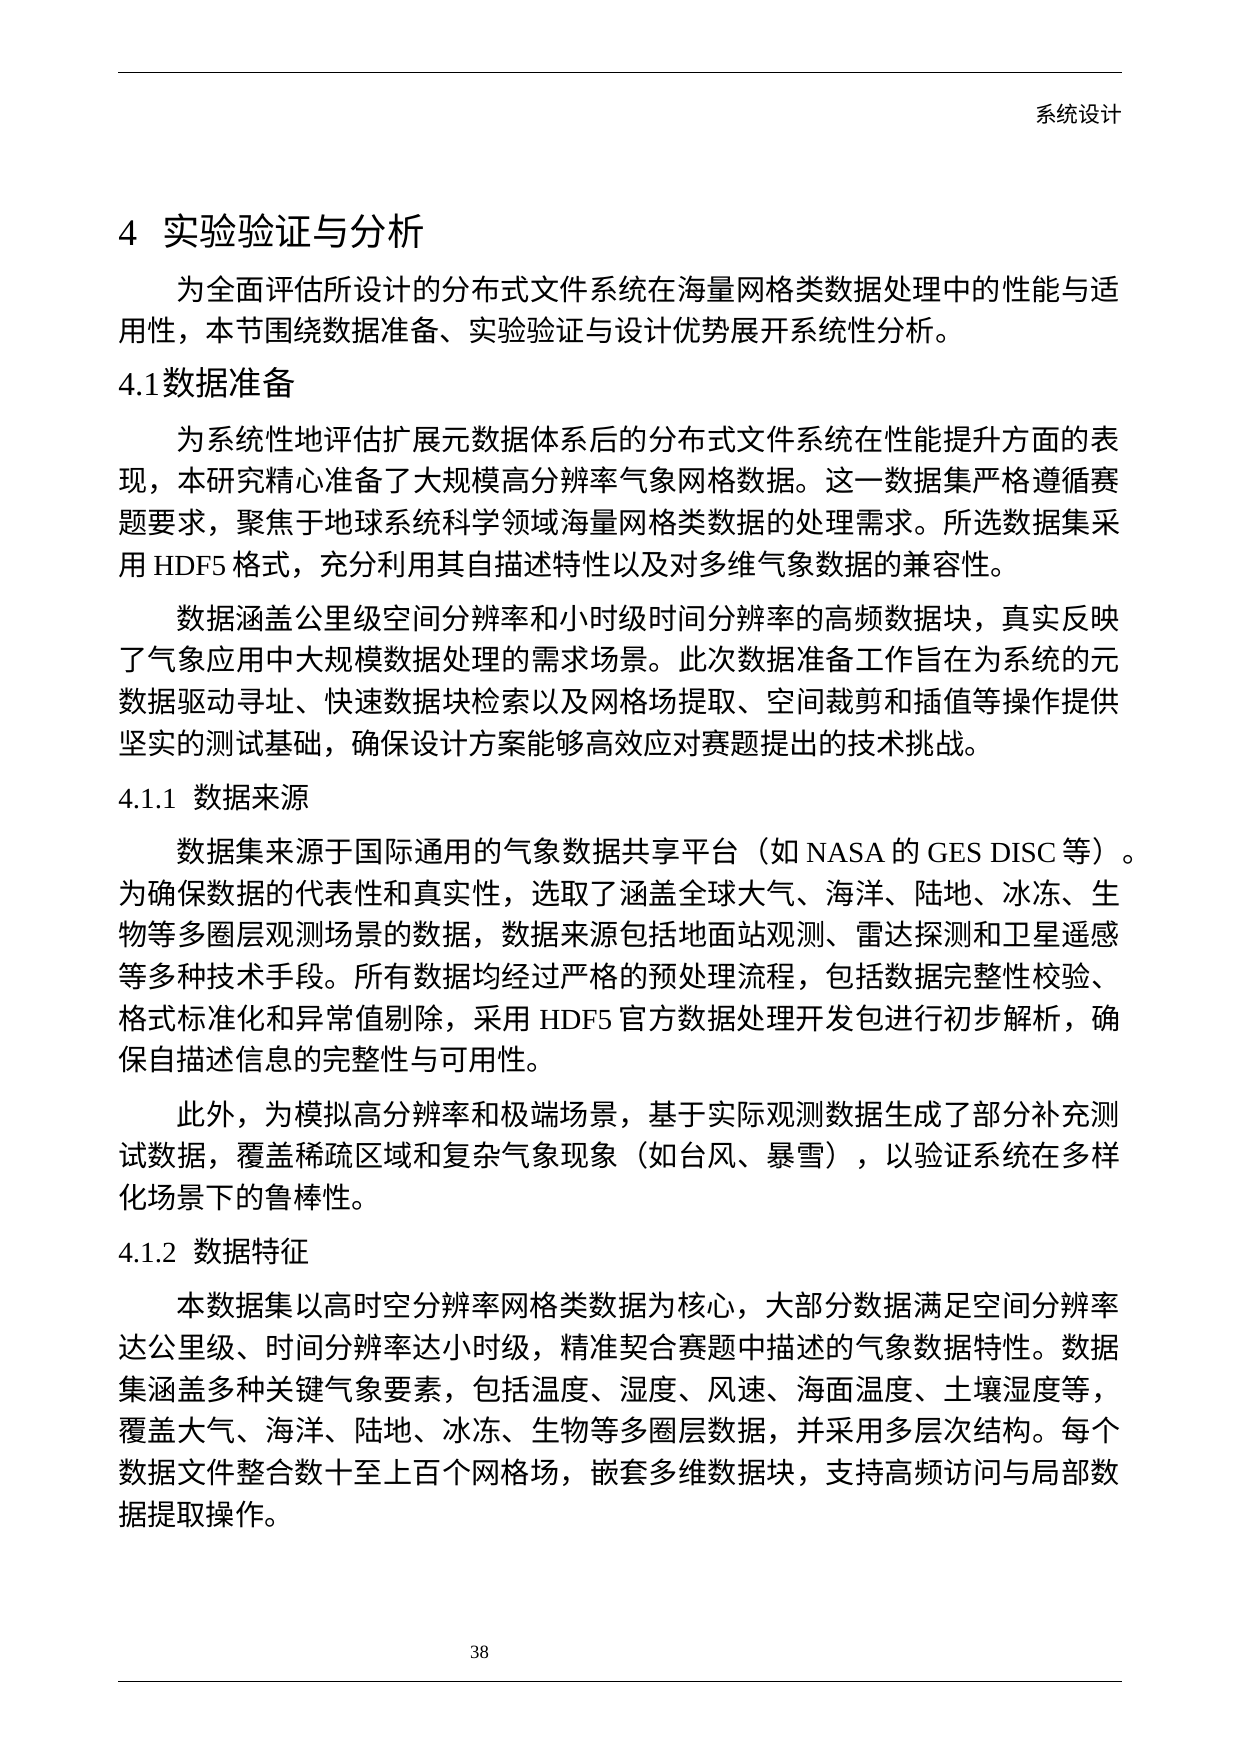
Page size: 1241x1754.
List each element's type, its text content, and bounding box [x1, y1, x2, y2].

text 本数据集以高时空分辨率网格类数据为核心，大部分数据满足空间分辨率达公里级、时间分辨率达小时级，精准契合赛题中描述的气象数据特性。数据集涵盖多种关键气象要素，包括温度、湿度、风速、海面温度、土壤湿度等，覆盖大气、海洋、陆地、冰冻、生物等多圈层数据，并采用多层次结构。每个数据文件整合数十至上百个网格场，嵌套多维数据块，支持高频访问与局部数据提取操作。 [118, 1283, 1122, 1533]
subtitle 数据准备 [118, 362, 1122, 404]
text 此外，为模拟高分辨率和极端场景，基于实际观测数据生成了部分补充测试数据，覆盖稀疏区域和复杂气象现象（如台风、暴雪），以验证系统在多样化场景下的鲁棒性。 [118, 1092, 1122, 1217]
subtitle 数据特征 [118, 1229, 1122, 1271]
text 为系统性地评估扩展元数据体系后的分布式文件系统在性能提升方面的表现，本研究精心准备了大规模高分辨率气象网格数据。这一数据集严格遵循赛题要求，聚焦于地球系统科学领域海量网格类数据的处理需求。所选数据集采用HDF5格式，充分利用其自描述特性以及对多维气象数据的兼容性。 [118, 417, 1122, 583]
text 数据涵盖公里级空间分辨率和小时级时间分辨率的高频数据块，真实反映了气象应用中大规模数据处理的需求场景。此次数据准备工作旨在为系统的元数据驱动寻址、快速数据块检索以及网格场提取、空间裁剪和插值等操作提供坚实的测试基础，确保设计方案能够高效应对赛题提出的技术挑战。 [118, 596, 1122, 762]
subtitle 实验验证与分析 [118, 212, 1122, 254]
subtitle 数据来源 [118, 775, 1122, 817]
text 为全面评估所设计的分布式文件系统在海量网格类数据处理中的性能与适用性，本节围绕数据准备、实验验证与设计优势展开系统性分析。 [118, 267, 1122, 350]
text 数据集来源于国际通用的气象数据共享平台（如NASA的GES DISC等）。为确保数据的代表性和真实性，选取了涵盖全球大气、海洋、陆地、冰冻、生物等多圈层观测场景的数据，数据来源包括地面站观测、雷达探测和卫星遥感等多种技术手段。所有数据均经过严格的预处理流程，包括数据完整性校验、格式标准化和异常值剔除，采用HDF5官方数据处理开发包进行初步解析，确保自描述信息的完整性与可用性。 [118, 829, 1122, 1079]
